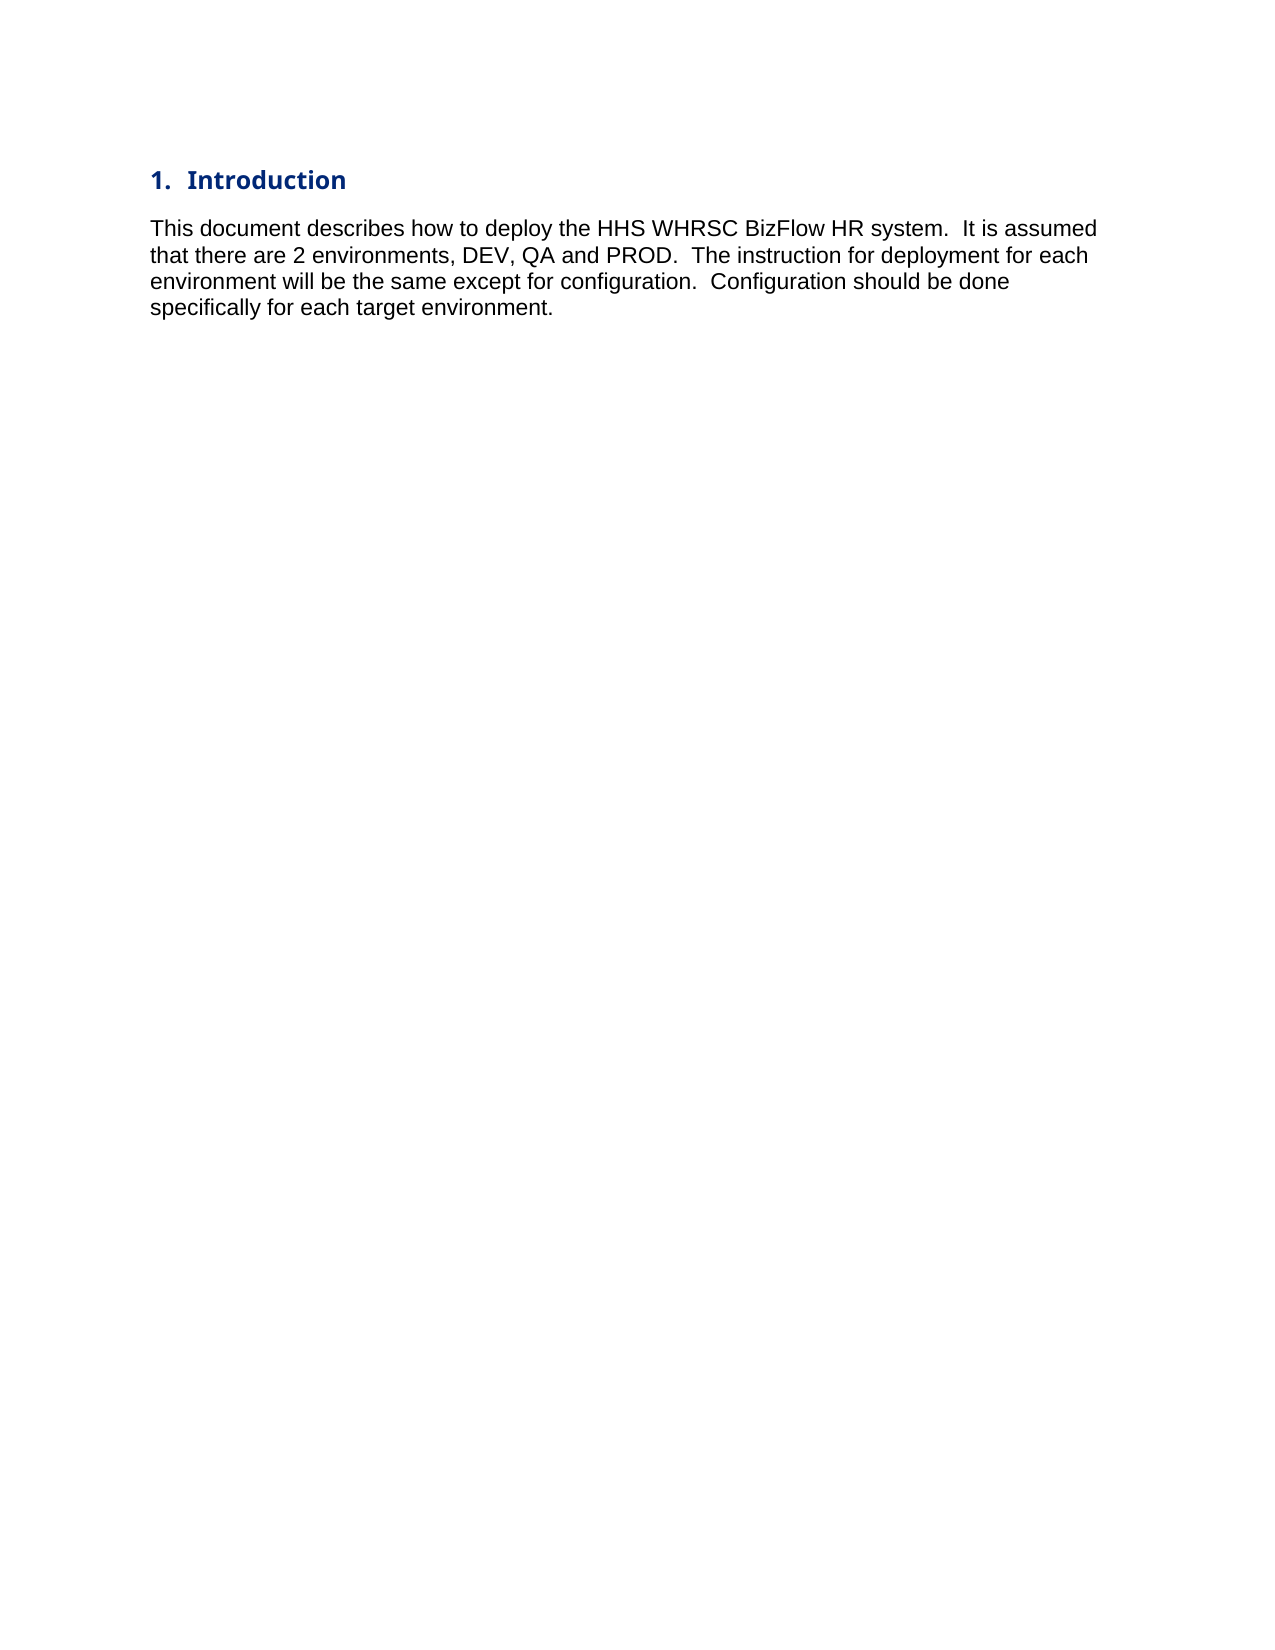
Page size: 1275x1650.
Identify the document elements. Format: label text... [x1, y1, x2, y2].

text This document describes how to deploy the HHS WHRSC BizFlow HR system. It is assumed that there are 2 environments, DEV, QA and PROD. The instruction for deployment for each environment will be the same except for configuration. Configuration should be done specifically for each target environment. [150, 215, 1125, 321]
subtitle Introduction [150, 162, 1125, 197]
